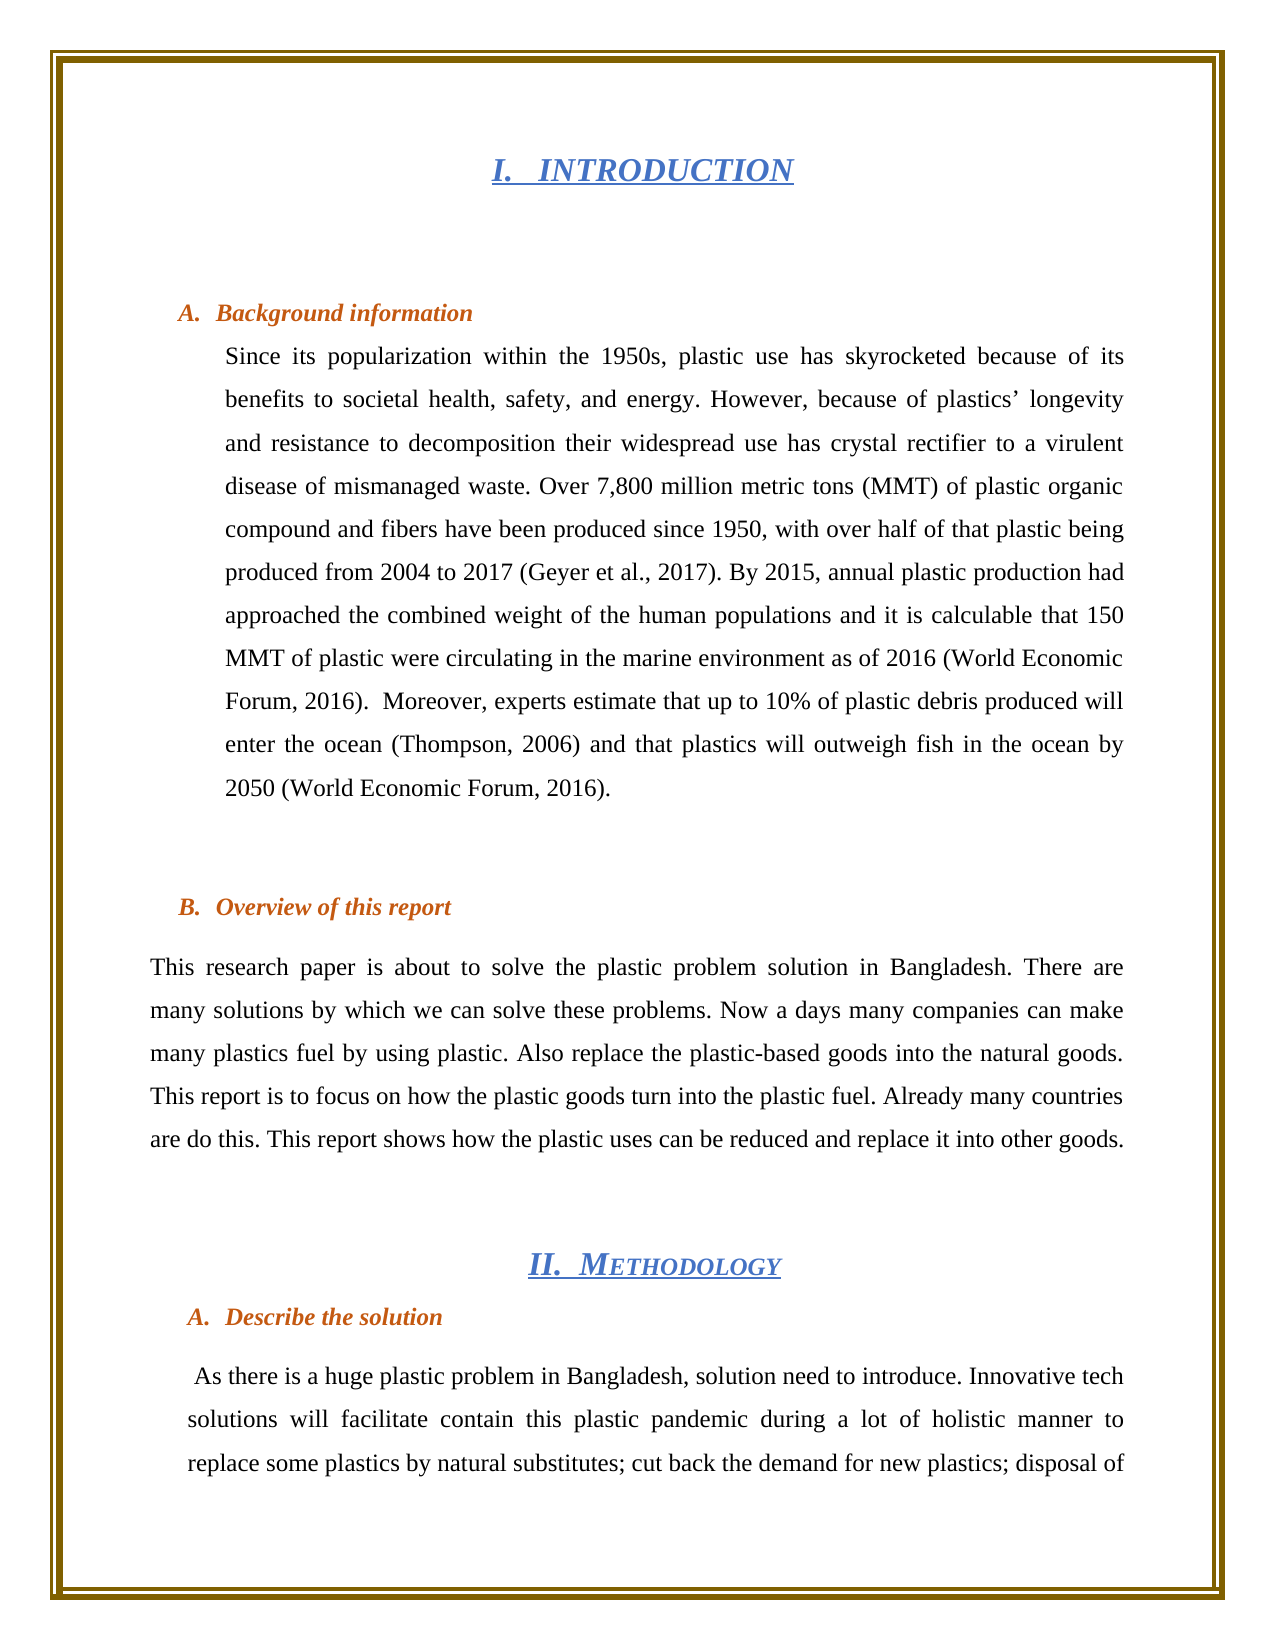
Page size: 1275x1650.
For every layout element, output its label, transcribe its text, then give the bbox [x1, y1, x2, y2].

text This research paper is about to solve the plastic problem solution in Bangladesh. There are many solutions by which we can solve these problems. Now a days many companies can make many plastics fuel by using plastic. Also replace the plastic-based goods into the natural goods. This report is to focus on how the plastic goods turn into the plastic fuel. Already many countries are do this. This report shows how the plastic uses can be reduced and replace it into other goods. [150, 952, 1125, 1153]
list Overview of this report [178, 892, 1125, 921]
list Since its popularization within the 1950s, plastic use has skyrocketed because of its benefits to societal health, safety, and energy. However, because of plastics’ longevity and resistance to decomposition their widespread use has crystal rectifier to a virulent disease of mismanaged waste. Over 7,800 million metric tons (MMT) of plastic organic compound and fibers have been produced since 1950, with over half of that plastic being produced from 2004 to 2017 (Geyer et al., 2017). By 2015, annual plastic production had approached the combined weight of the human populations and it is calculable that 150 MMT of plastic were circulating in the marine environment as of 2016 (World Economic Forum, 2016). Moreover, experts estimate that up to 10% of plastic debris produced will enter the ocean (Thompson, 2006) and that plastics will outweigh fish in the ocean by 2050 (World Economic Forum, 2016). [225, 341, 1125, 801]
text I. INTRODUCTION [150, 150, 1125, 188]
list II. METHODOLOGY [403, 1244, 1125, 1282]
list Describe the solution [187, 1302, 1125, 1330]
list Background information [178, 298, 1125, 327]
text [187, 1361, 1125, 1476]
